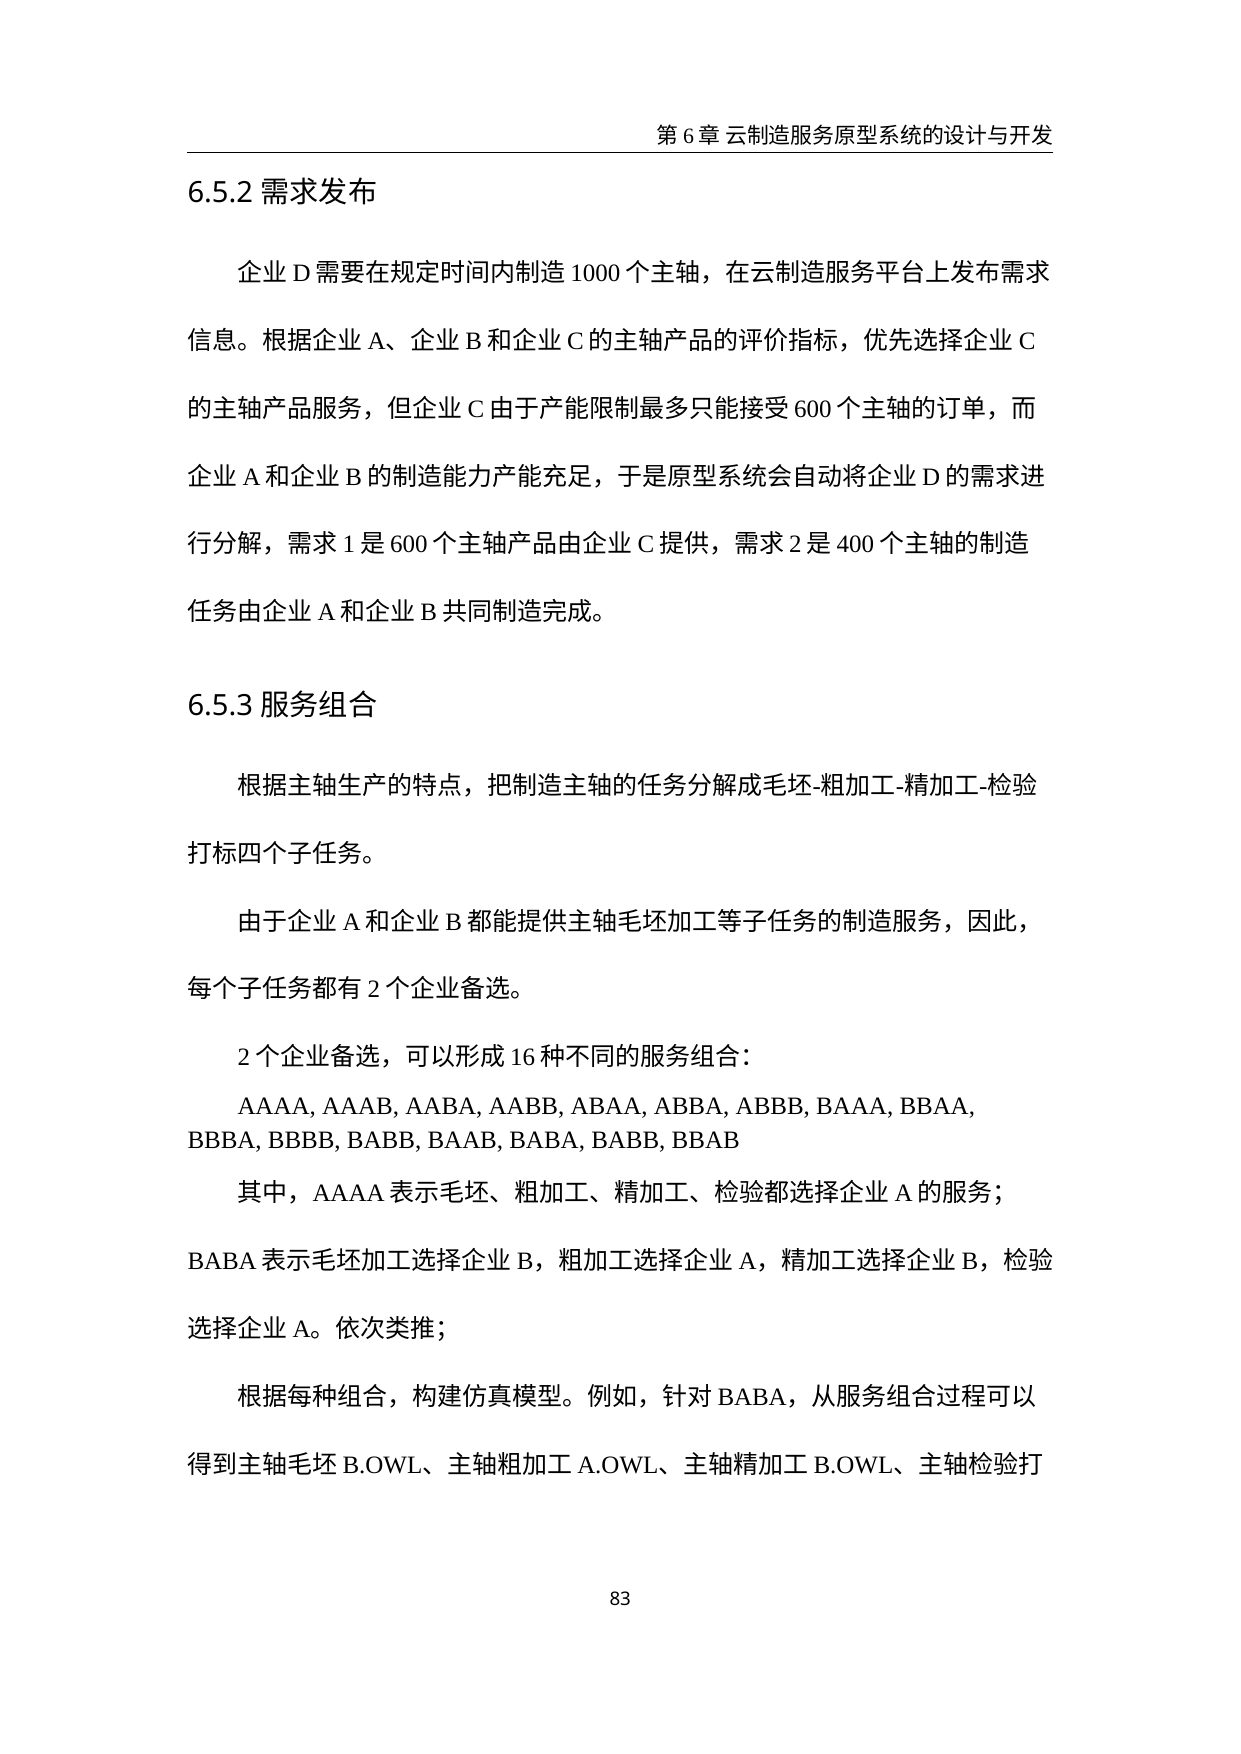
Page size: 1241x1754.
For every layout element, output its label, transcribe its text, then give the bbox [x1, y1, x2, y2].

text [187, 1361, 1053, 1496]
subtitle 6.5.3 服务组合 [187, 669, 1053, 737]
text 其中，AAAA表示毛坯、粗加工、精加工、检验都选择企业A的服务；BABA表示毛坯加工选择企业B，粗加工选择企业A，精加工选择企业B，检验选择企业A。依次类推； [187, 1157, 1053, 1361]
subtitle 6.5.2 需求发布 [187, 156, 1053, 224]
text AAAA, AAAB, AABA, AABB, ABAA, ABBA, ABBB, BAAA, BBAA, BBBA, BBBB, BABB, BAAB, BABA, BABB, BBAB [187, 1089, 1053, 1157]
text 企业D需要在规定时间内制造1000个主轴，在云制造服务平台上发布需求信息。根据企业A、企业B和企业C的主轴产品的评价指标，优先选择企业C的主轴产品服务，但企业C由于产能限制最多只能接受600个主轴的订单，而企业A和企业B的制造能力产能充足，于是原型系统会自动将企业D的需求进行分解，需求1是600个主轴产品由企业C提供，需求2是400个主轴的制造任务由企业A和企业B共同制造完成。 [187, 236, 1053, 644]
text 2个企业备选，可以形成16种不同的服务组合： [187, 1021, 1053, 1089]
text 根据主轴生产的特点，把制造主轴的任务分解成毛坯-粗加工-精加工-检验打标四个子任务。 [187, 749, 1053, 885]
text 由于企业A和企业B都能提供主轴毛坯加工等子任务的制造服务，因此，每个子任务都有2个企业备选。 [187, 885, 1053, 1021]
